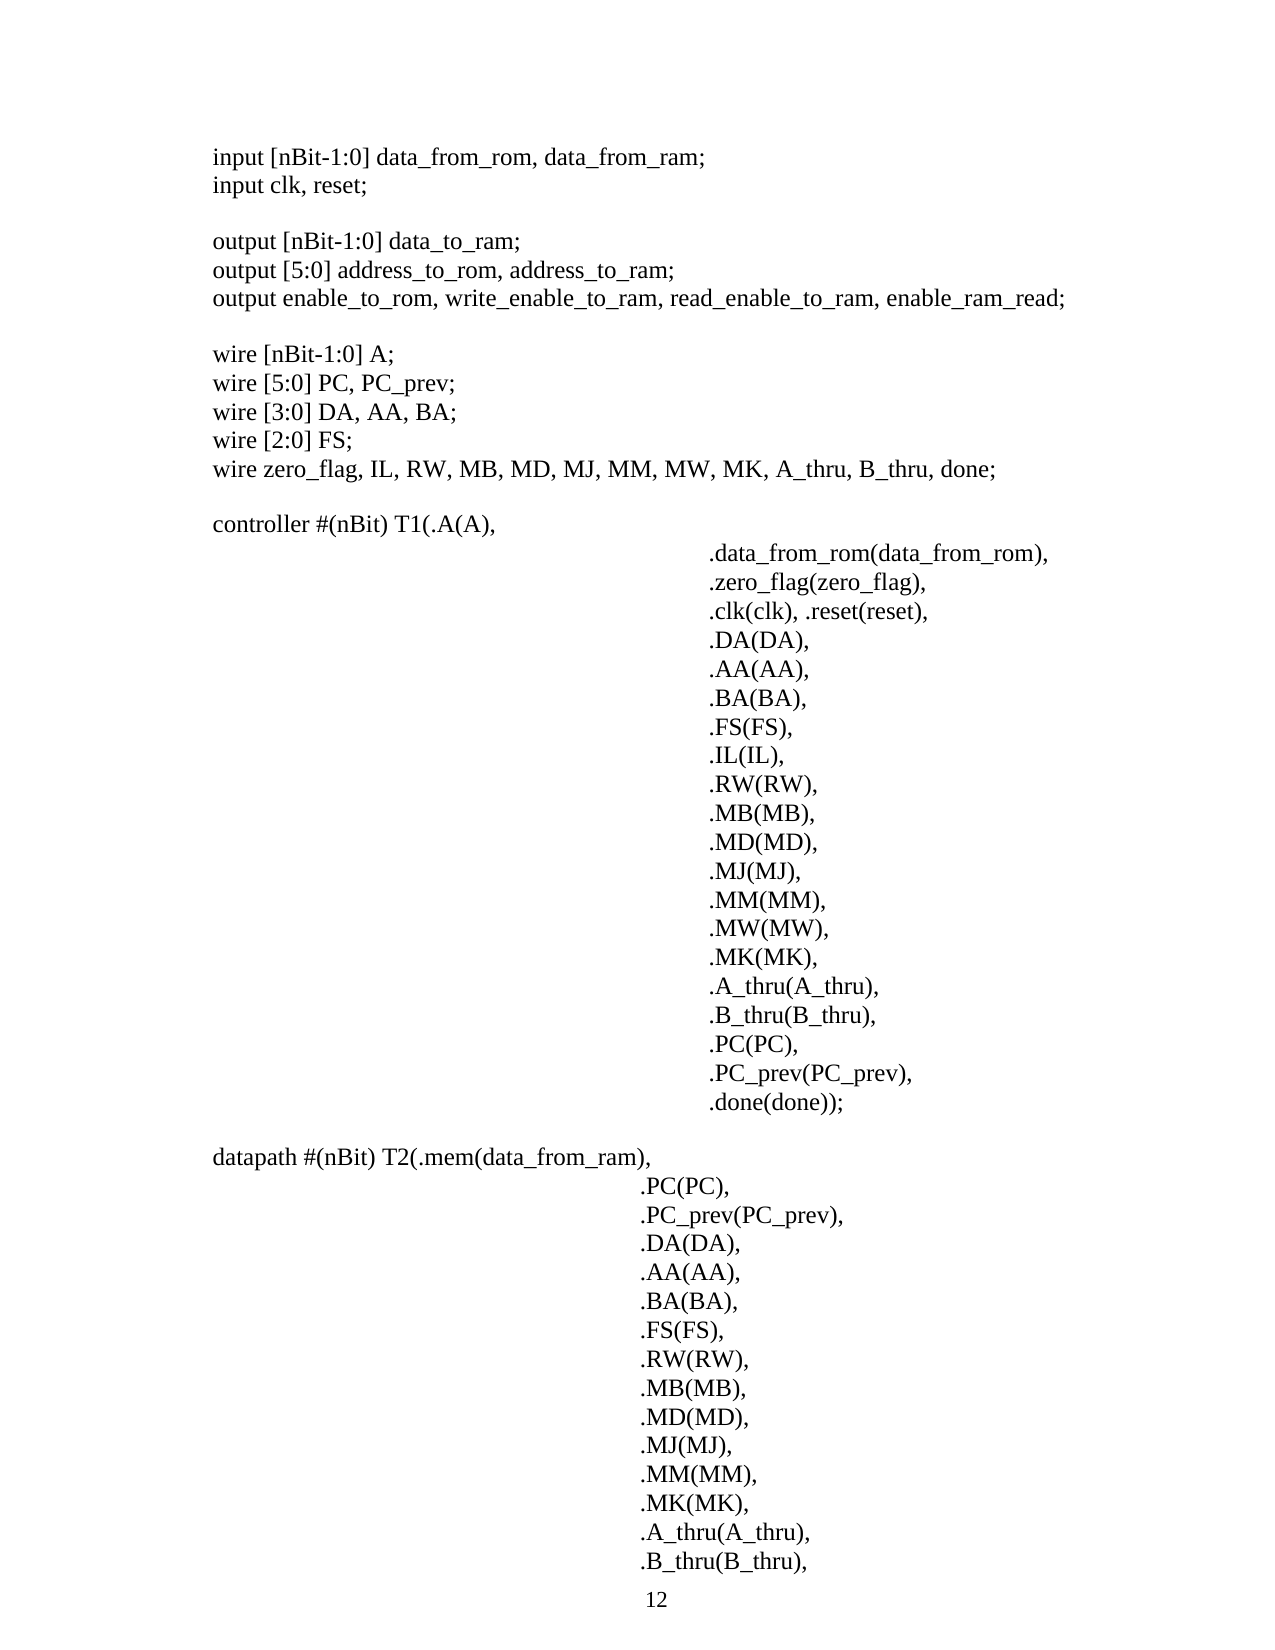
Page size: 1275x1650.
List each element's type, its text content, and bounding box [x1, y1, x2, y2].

text .IL(IL), [187, 740, 1142, 769]
text .B_thru(B_thru), [187, 1546, 1142, 1575]
text .A_thru(A_thru), [187, 1517, 1142, 1546]
text .MW(MW), [187, 913, 1142, 942]
text .DA(DA), [187, 625, 1142, 654]
text .PC(PC), [187, 1029, 1142, 1058]
text .BA(BA), [187, 1286, 1142, 1315]
text .MK(MK), [187, 1488, 1142, 1517]
text output enable_to_rom, write_enable_to_ram, read_enable_to_ram, enable_ram_read; [187, 283, 1142, 312]
text wire [5:0] PC, PC_prev; [187, 368, 1142, 396]
text .MD(MD), [187, 1402, 1142, 1430]
text datapath #(nBit) T2(.mem(data_from_ram), [187, 1142, 1142, 1171]
text .PC_prev(PC_prev), [187, 1058, 1142, 1087]
text .MM(MM), [187, 885, 1142, 913]
text .MB(MB), [187, 1373, 1142, 1402]
text .BA(BA), [187, 683, 1142, 711]
text .zero_flag(zero_flag), [187, 567, 1142, 596]
text .PC_prev(PC_prev), [187, 1200, 1142, 1228]
text .MM(MM), [187, 1459, 1142, 1488]
text .RW(RW), [187, 769, 1142, 798]
text .DA(DA), [187, 1228, 1142, 1257]
text wire [2:0] FS; [187, 425, 1142, 454]
text input clk, reset; [187, 171, 1142, 199]
text wire [nBit-1:0] A; [187, 339, 1142, 368]
text .MJ(MJ), [187, 856, 1142, 884]
text .RW(RW), [187, 1344, 1142, 1373]
text .FS(FS), [187, 1315, 1142, 1344]
text .A_thru(A_thru), [187, 971, 1142, 1000]
text .FS(FS), [187, 712, 1142, 740]
text .data_from_rom(data_from_rom), [187, 538, 1142, 567]
text .B_thru(B_thru), [187, 1000, 1142, 1029]
text .AA(AA), [187, 1257, 1142, 1286]
text .done(done)); [187, 1087, 1142, 1115]
text output [5:0] address_to_rom, address_to_ram; [187, 255, 1142, 283]
text .MB(MB), [187, 798, 1142, 827]
text output [nBit-1:0] data_to_ram; [187, 226, 1142, 254]
text .AA(AA), [187, 654, 1142, 683]
text .PC(PC), [187, 1171, 1142, 1199]
text wire [3:0] DA, AA, BA; [187, 397, 1142, 425]
text .clk(clk), .reset(reset), [187, 596, 1142, 625]
text .MK(MK), [187, 942, 1142, 971]
text controller #(nBit) T1(.A(A), [187, 509, 1142, 538]
text .MD(MD), [187, 827, 1142, 856]
text .MJ(MJ), [187, 1431, 1142, 1459]
text input [nBit-1:0] data_from_rom, data_from_ram; [187, 142, 1142, 170]
text wire zero_flag, IL, RW, MB, MD, MJ, MM, MW, MK, A_thru, B_thru, done; [187, 454, 1142, 483]
